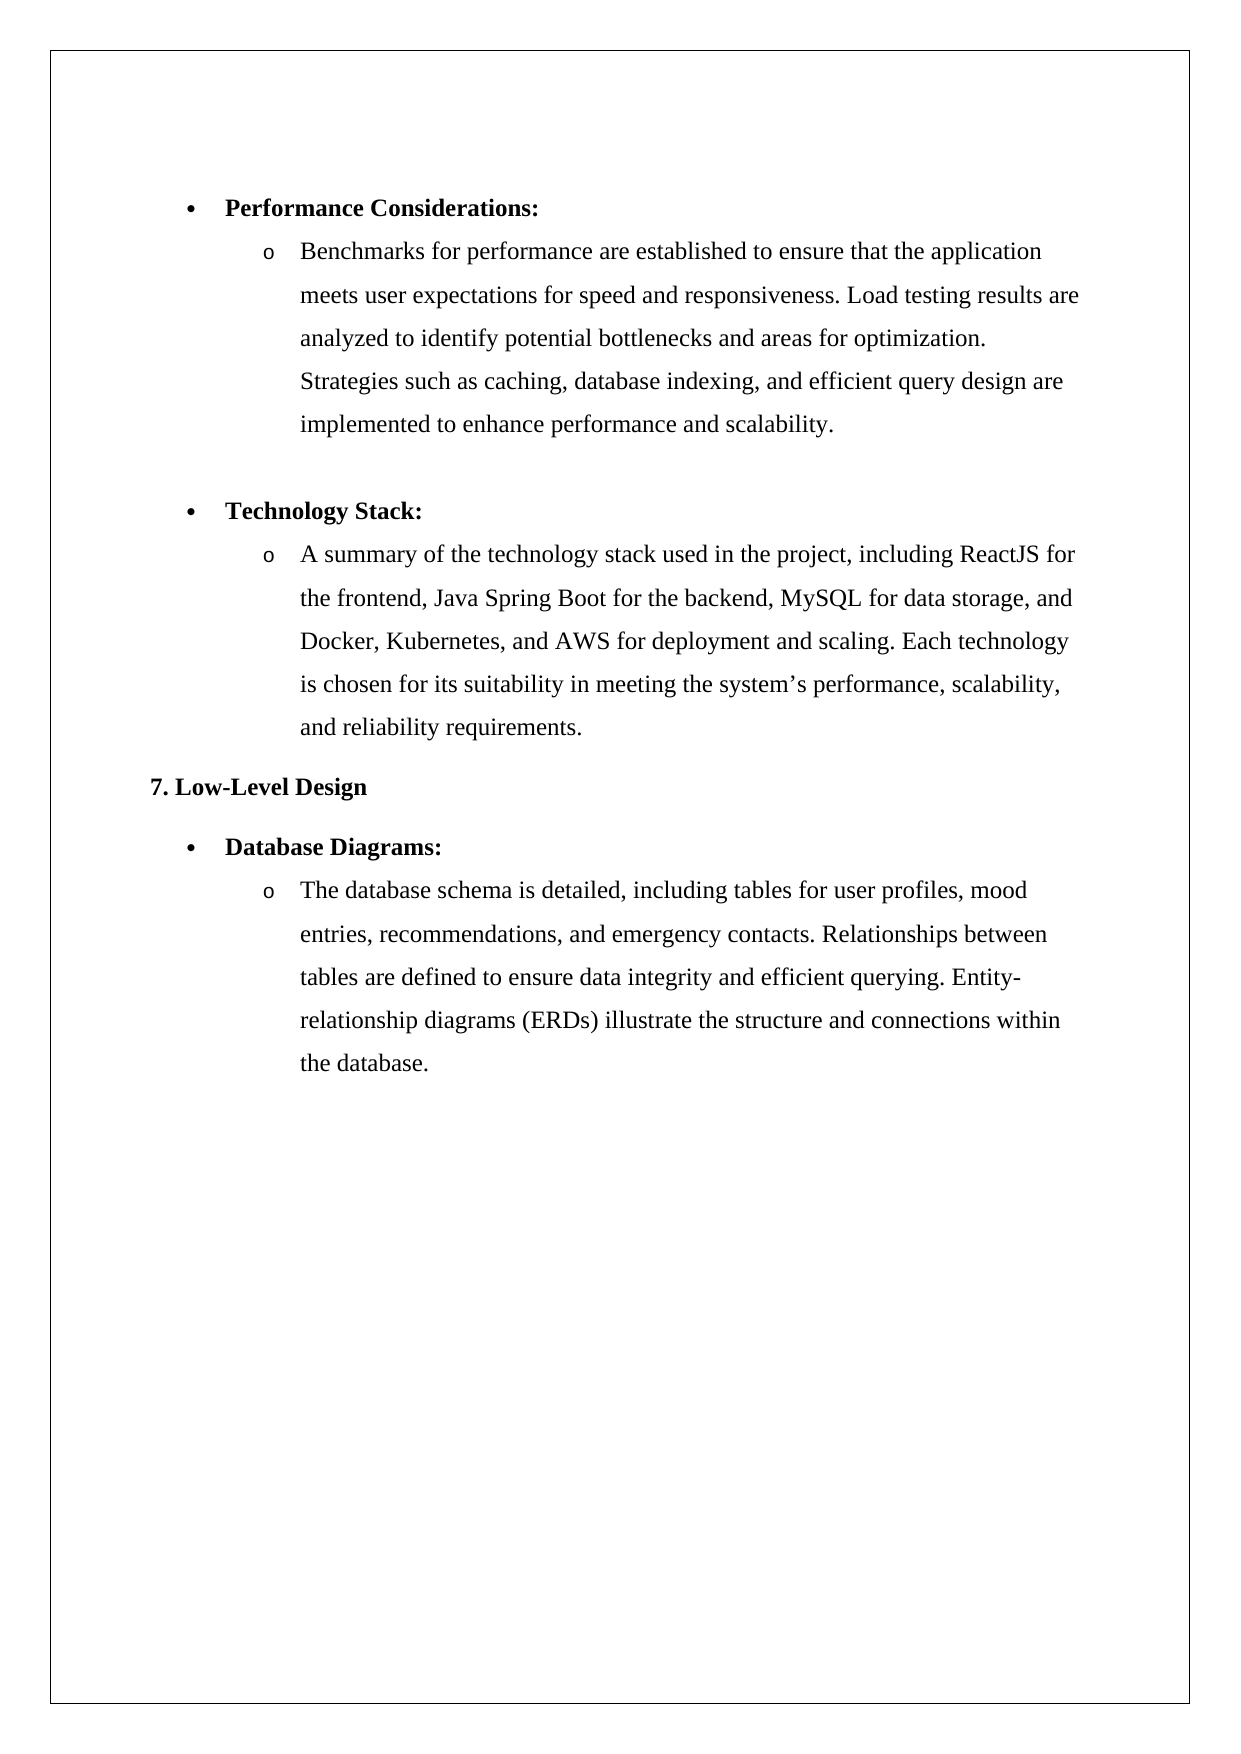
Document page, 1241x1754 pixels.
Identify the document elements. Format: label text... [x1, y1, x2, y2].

list Technology Stack: [187, 496, 1090, 524]
list The database schema is detailed, including tables for user profiles, mood entries, recommendations, and emergency contacts. Relationships between tables are defined to ensure data integrity and efficient querying. Entity-relationship diagrams (ERDs) illustrate the structure and connections within the database. [262, 875, 1090, 1077]
list Benchmarks for performance are established to ensure that the application meets user expectations for speed and responsiveness. Load testing results are analyzed to identify potential bottlenecks and areas for optimization. Strategies such as caching, database indexing, and efficient query design are implemented to enhance performance and scalability. [262, 236, 1090, 438]
list Performance Considerations: [187, 193, 1090, 222]
list Database Diagrams: [187, 832, 1090, 861]
list A summary of the technology stack used in the project, including ReactJS for the frontend, Java Spring Boot for the backend, MySQL for data storage, and Docker, Kubernetes, and AWS for deployment and scaling. Each technology is chosen for its suitability in meeting the system’s performance, scalability, and reliability requirements. [262, 539, 1090, 741]
text 7. Low-Level Design [150, 772, 1090, 801]
